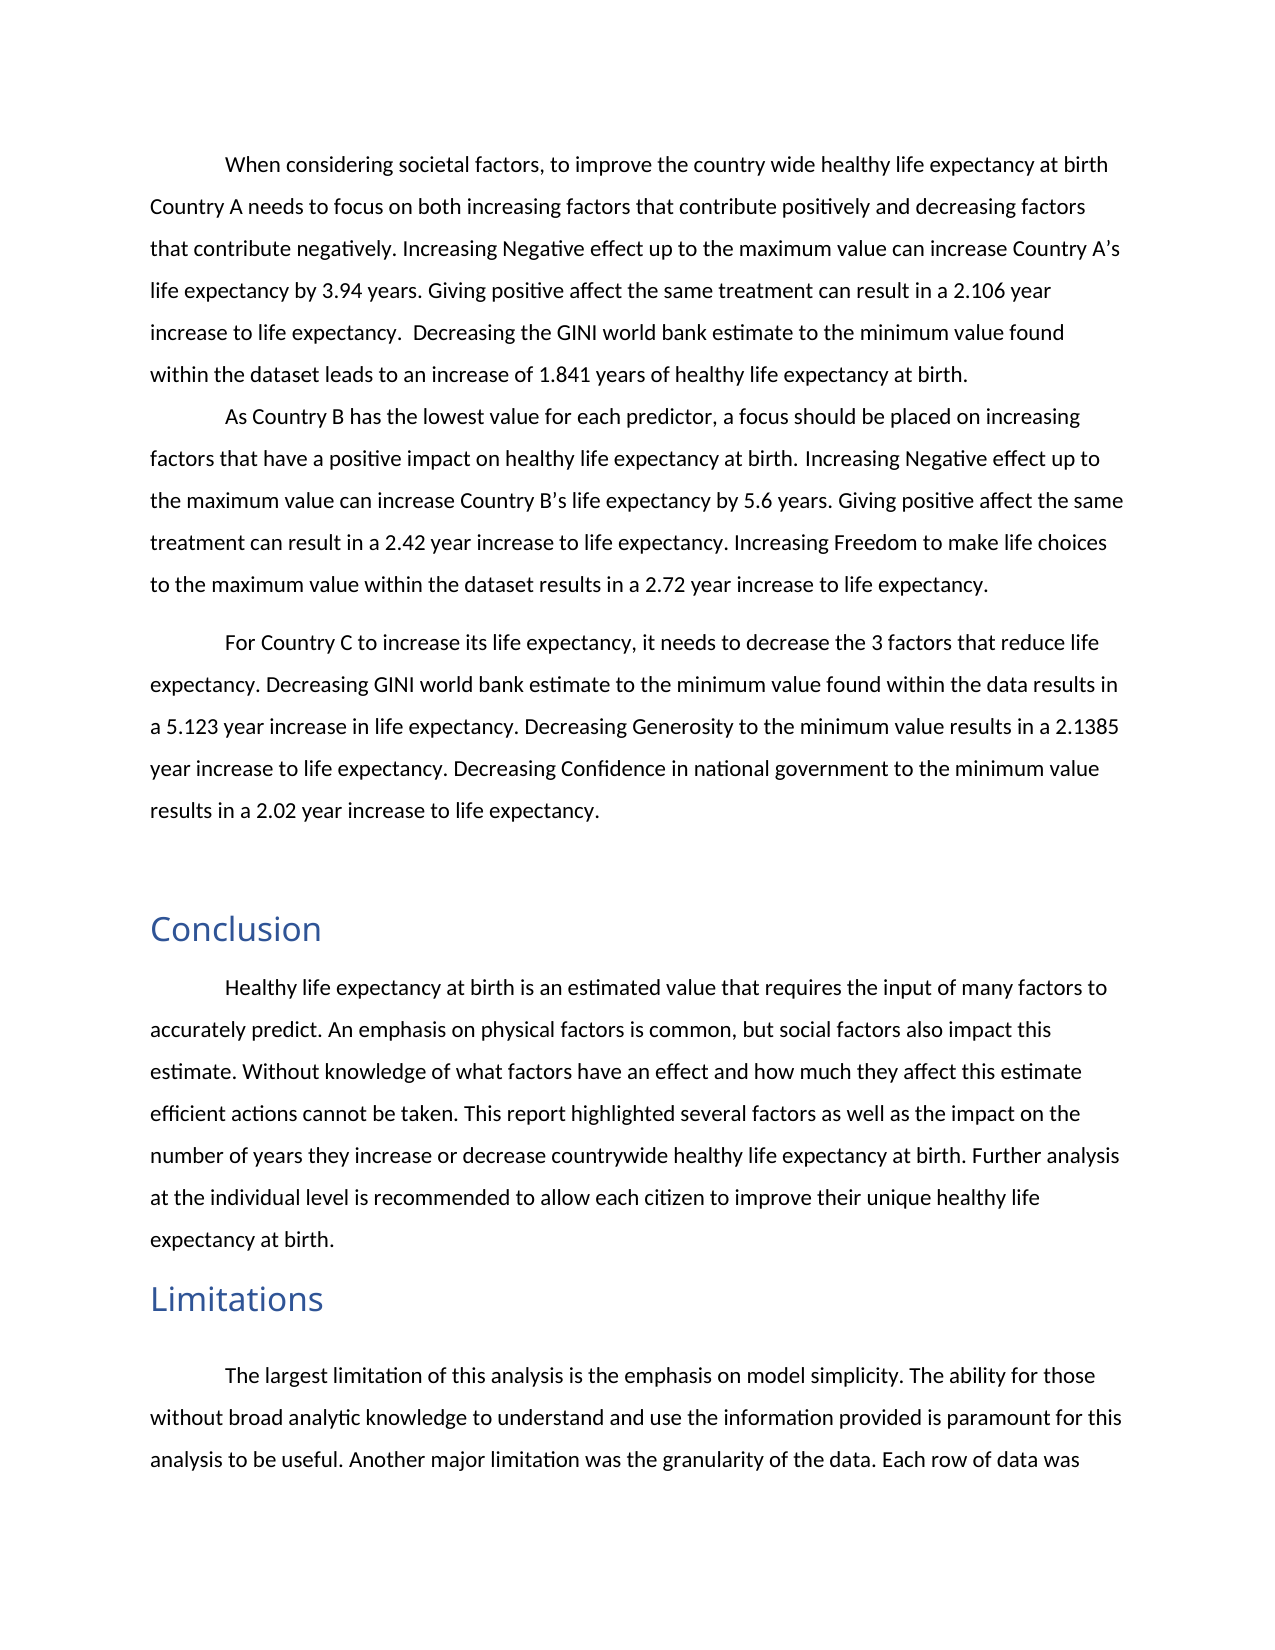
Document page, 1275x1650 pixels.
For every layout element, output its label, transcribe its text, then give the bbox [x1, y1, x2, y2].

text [150, 1361, 1125, 1473]
text Healthy life expectancy at birth is an estimated value that requires the input of many factors to accurately predict. An emphasis on physical factors is common, but social factors also impact this estimate. Without knowledge of what factors have an effect and how much they affect this estimate efficient actions cannot be taken. This report highlighted several factors as well as the impact on the number of years they increase or decrease countrywide healthy life expectancy at birth. Further analysis at the individual level is recommended to allow each citizen to improve their unique healthy life expectancy at birth. Limitations [150, 973, 1125, 1321]
text For Country C to increase its life expectancy, it needs to decrease the 3 factors that reduce life expectancy. Decreasing GINI world bank estimate to the minimum value found within the data results in a 5.123 year increase in life expectancy. Decreasing Generosity to the minimum value results in a 2.1385 year increase to life expectancy. Decreasing Confidence in national government to the minimum value results in a 2.02 year increase to life expectancy. [150, 628, 1125, 866]
text When considering societal factors, to improve the country wide healthy life expectancy at birth Country A needs to focus on both increasing factors that contribute positively and decreasing factors that contribute negatively. Increasing Negative effect up to the maximum value can increase Country A’s life expectancy by 3.94 years. Giving positive affect the same treatment can result in a 2.106 year increase to life expectancy. Decreasing the GINI world bank estimate to the minimum value found within the dataset leads to an increase of 1.841 years of healthy life expectancy at birth. As Country B has the lowest value for each predictor, a focus should be placed on increasing factors that have a positive impact on healthy life expectancy at birth. Increasing Negative effect up to the maximum value can increase Country B’s life expectancy by 5.6 years. Giving positive affect the same treatment can result in a 2.42 year increase to life expectancy. Increasing Freedom to make life choices to the maximum value within the dataset results in a 2.72 year increase to life expectancy. [150, 150, 1125, 598]
subtitle Conclusion [150, 905, 1125, 951]
